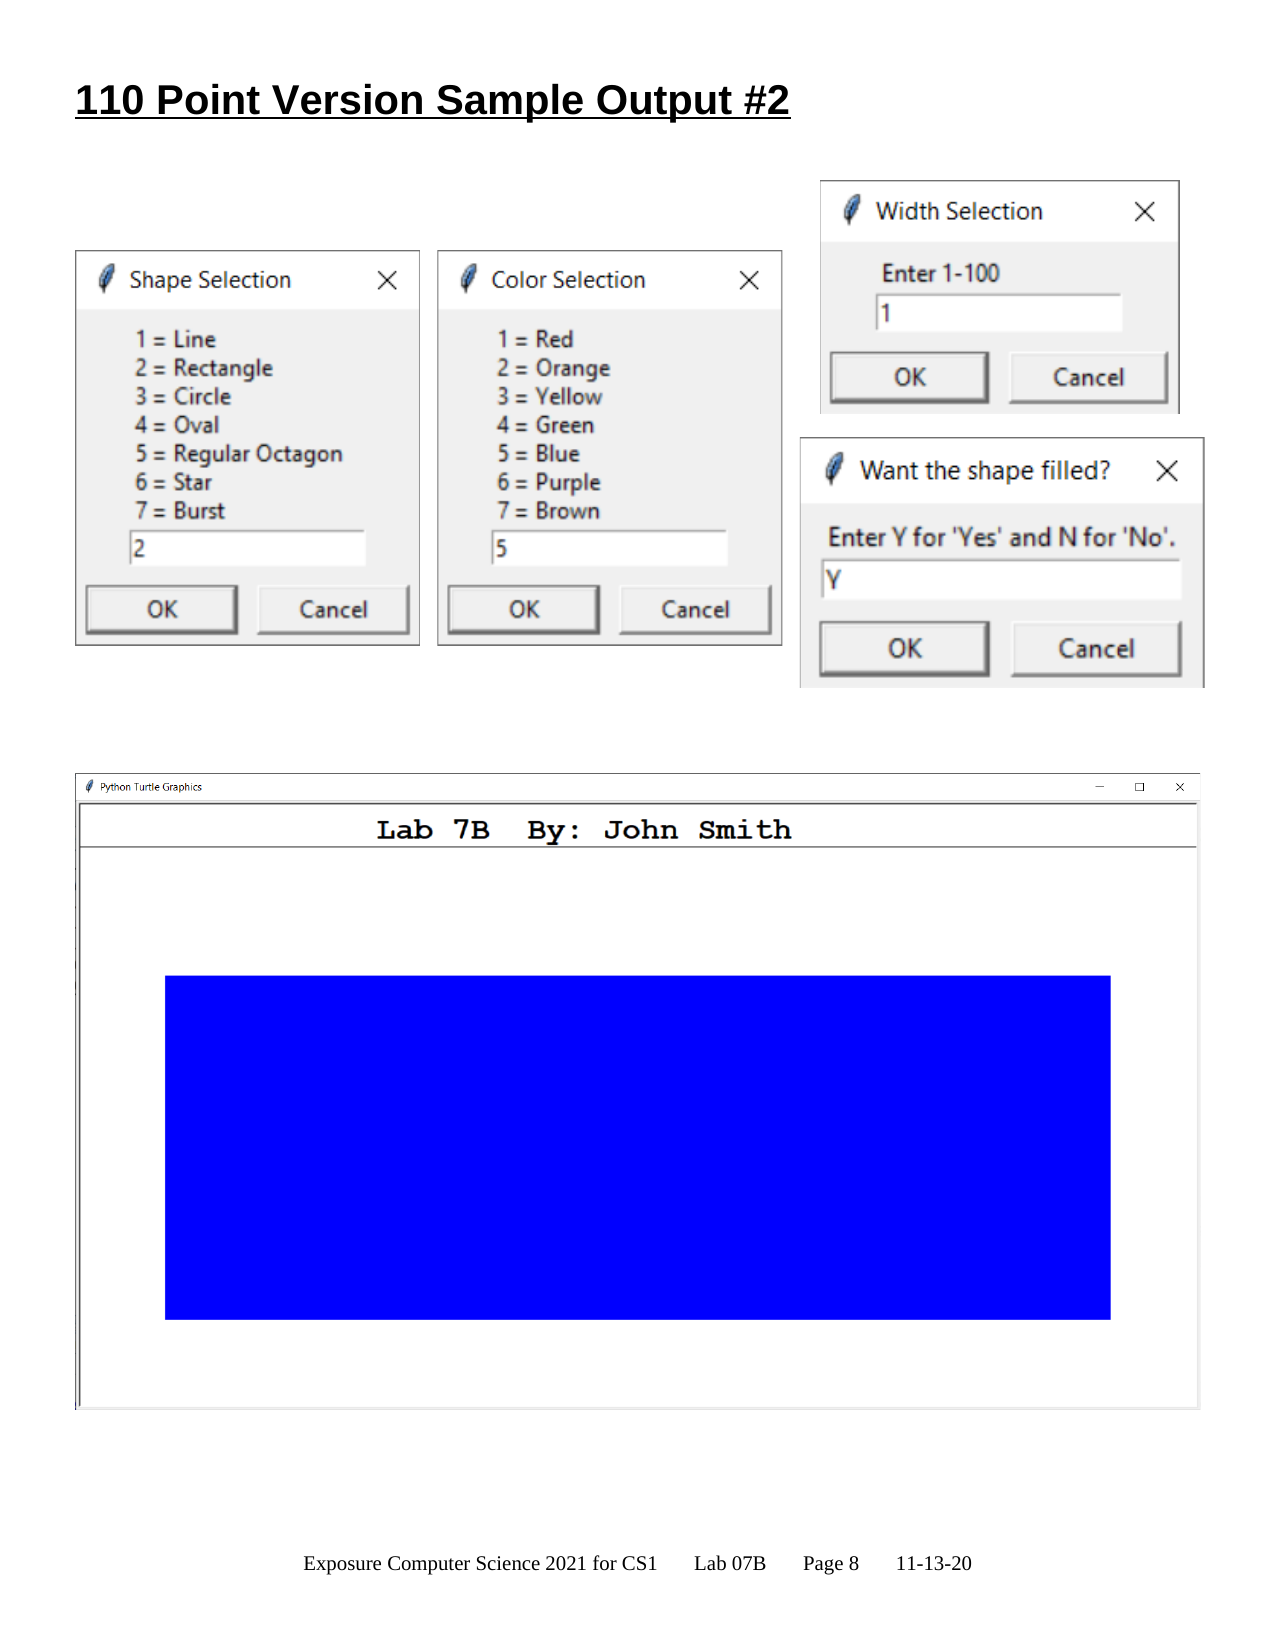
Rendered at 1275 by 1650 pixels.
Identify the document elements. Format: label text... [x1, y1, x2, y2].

picture [820, 180, 1180, 414]
picture [437, 250, 783, 646]
picture [75, 773, 1200, 1410]
table_header [426, 180, 788, 716]
table_header [64, 180, 426, 716]
table_header [789, 180, 1211, 716]
text 110 Point Version Sample Output #2 [75, 75, 1200, 123]
picture [75, 250, 420, 646]
picture [799, 437, 1205, 688]
